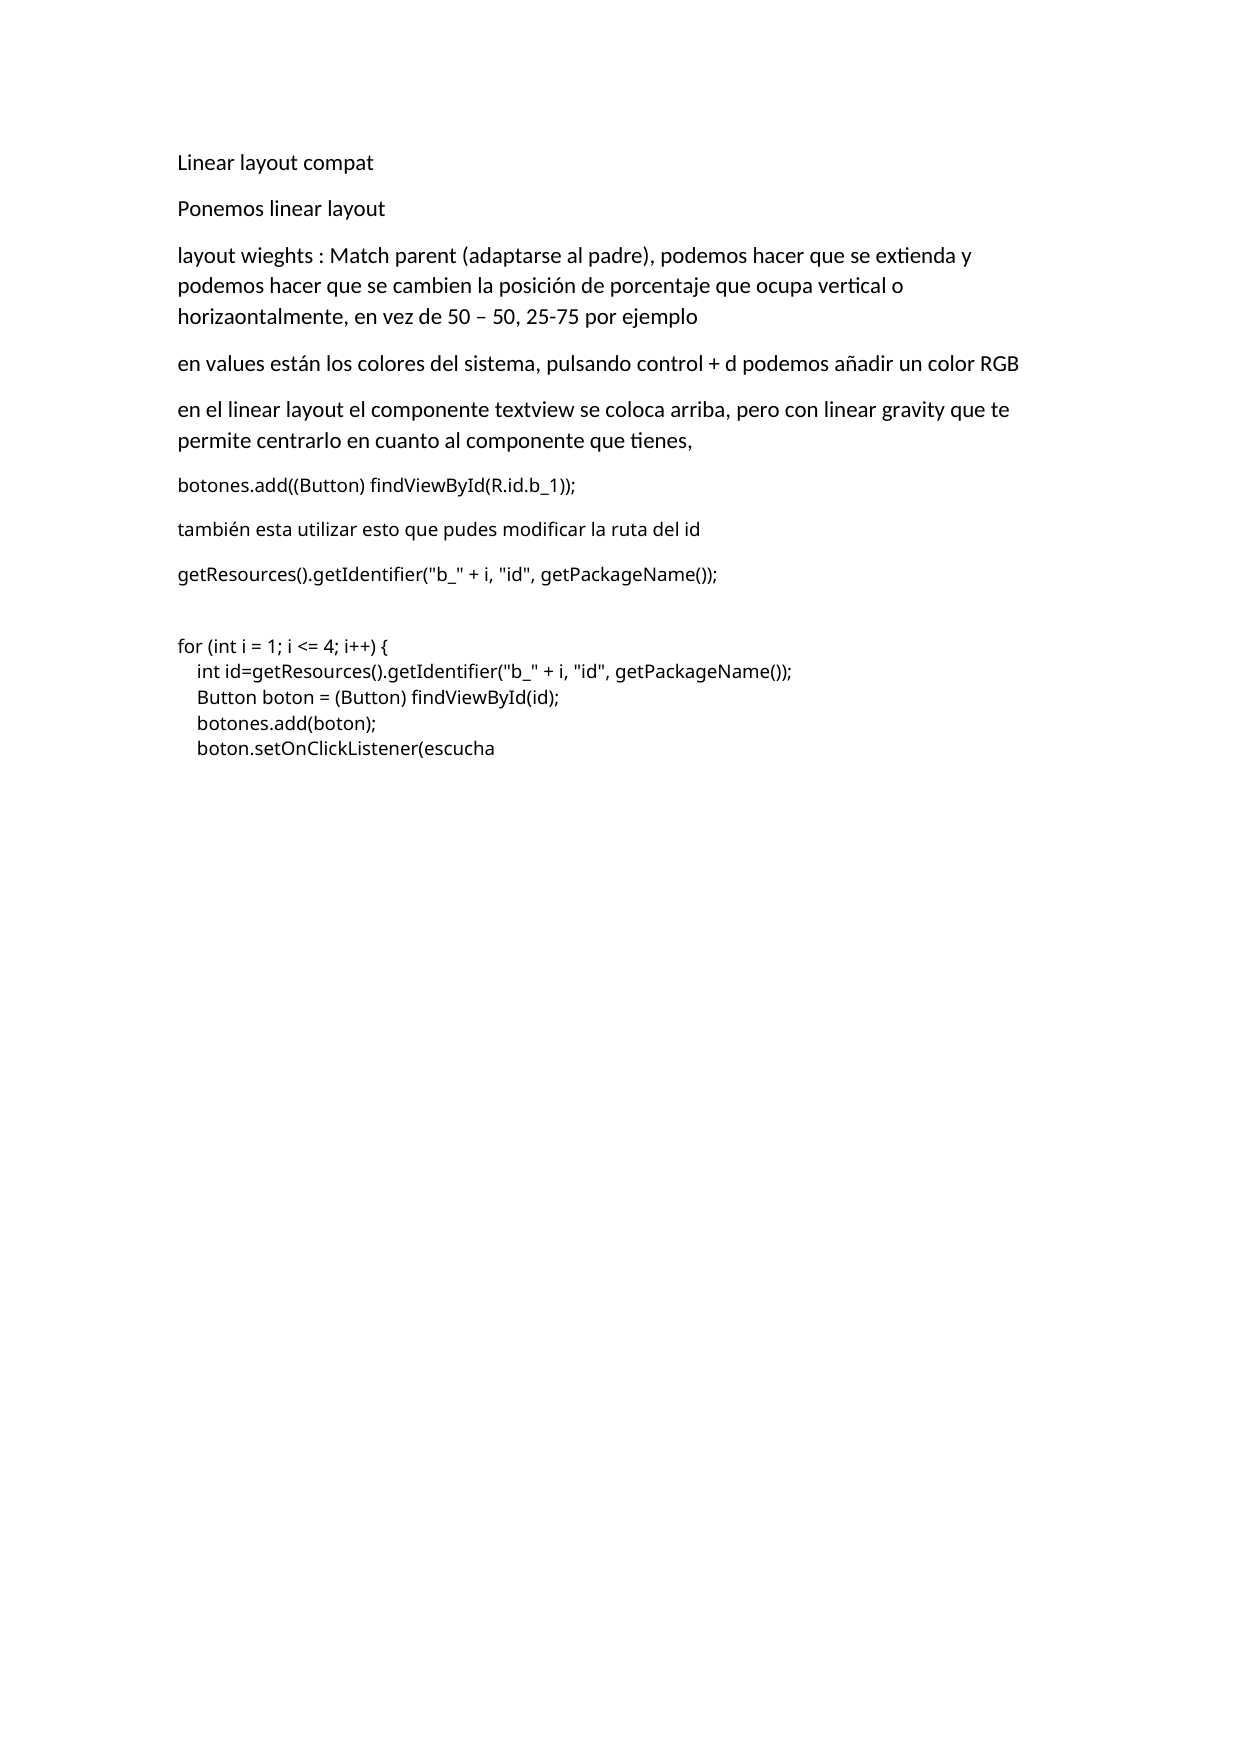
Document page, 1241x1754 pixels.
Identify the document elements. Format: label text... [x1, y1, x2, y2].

text botones.add((Button) findViewById(R.id.b_1)); [177, 473, 1063, 498]
text getResources().getIdentifier("b_" + i, "id", getPackageName()); [177, 561, 1063, 586]
text también esta utilizar esto que pudes modificar la ruta del id [177, 517, 1063, 542]
text layout wieghts : Match parent (adaptarse al padre), podemos hacer que se extienda y podemos hacer que se cambien la posición de porcentaje que ocupa vertical o horizaontalmente, en vez de 50 – 50, 25-75 por ejemplo [177, 241, 1063, 330]
text for (int i = 1; i <= 4; i++) { [177, 633, 1063, 659]
text Button boton = (Button) findViewById(id); [177, 684, 1063, 710]
text en values están los colores del sistema, pulsando control + d podemos añadir un color RGB [177, 349, 1063, 377]
text botones.add(boton); [177, 710, 1063, 735]
text int id=getResources().getIdentifier("b_" + i, "id", getPackageName()); [177, 659, 1063, 684]
text Ponemos linear layout [177, 194, 1063, 222]
text en el linear layout el componente textview se coloca arriba, pero con linear gravity que te permite centrarlo en cuanto al componente que tienes, [177, 396, 1063, 454]
text Linear layout compat [177, 148, 1063, 176]
text boton.setOnClickListener(escucha [177, 735, 1063, 761]
